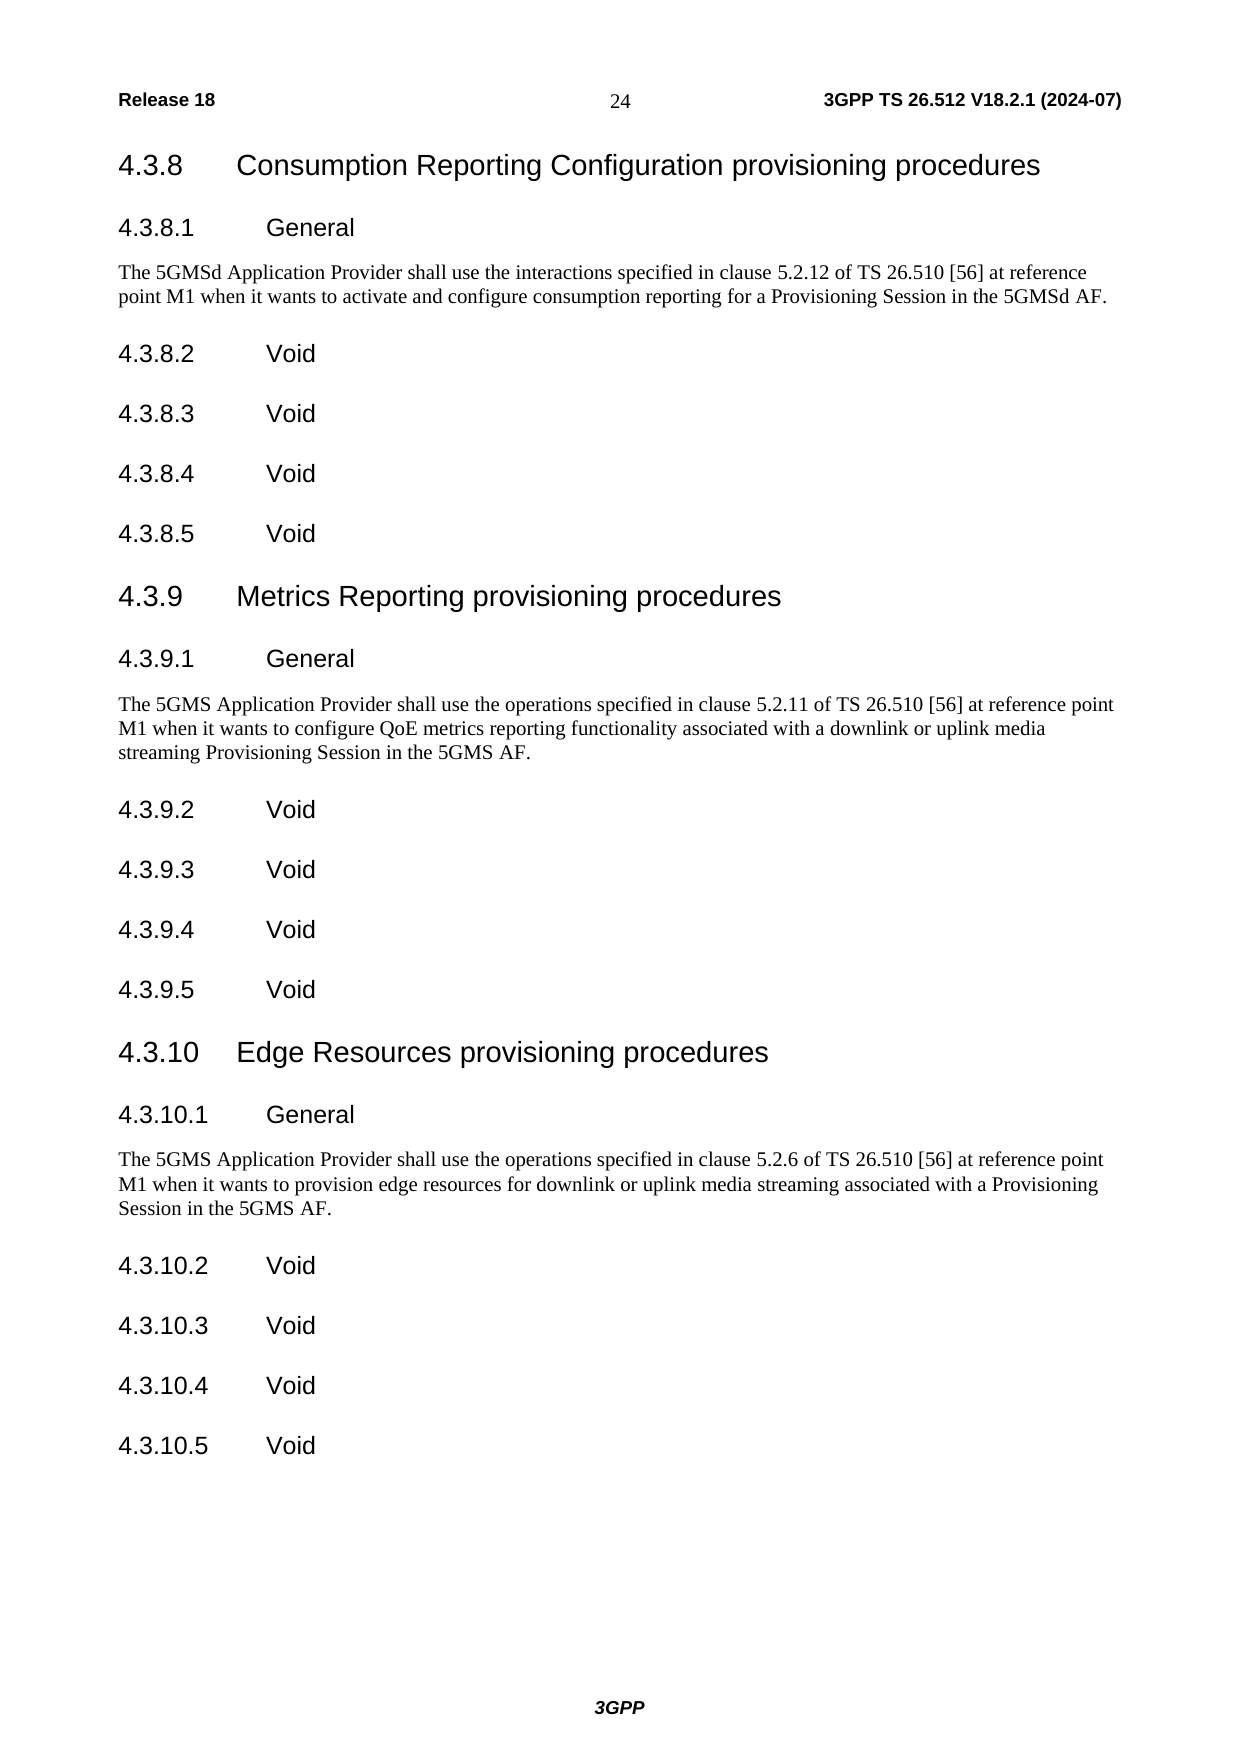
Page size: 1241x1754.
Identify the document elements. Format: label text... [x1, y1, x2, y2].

subtitle 4.3.9.3 Void [118, 855, 1122, 884]
subtitle 4.3.8.2 Void [118, 339, 1122, 368]
subtitle 4.3.9.4 Void [118, 915, 1122, 944]
subtitle 4.3.9.1 General [118, 644, 1122, 673]
subtitle 4.3.9 Metrics Reporting provisioning procedures [118, 579, 1122, 613]
subtitle 4.3.8.5 Void [118, 519, 1122, 548]
subtitle 4.3.8.3 Void [118, 399, 1122, 428]
subtitle 4.3.10.3 Void [118, 1311, 1122, 1339]
subtitle 4.3.8 Consumption Reporting Configuration provisioning procedures [118, 148, 1122, 181]
subtitle 4.3.10.4 Void [118, 1371, 1122, 1399]
subtitle 4.3.10.1 General [118, 1100, 1122, 1129]
subtitle 4.3.10 Edge Resources provisioning procedures [118, 1035, 1122, 1069]
text The 5GMS Application Provider shall use the operations specified in clause 5.2.11 of TS 26.510 [56] at reference point M1 when it wants to configure QoE metrics reporting functionality associated with a downlink or uplink media streaming Provisioning Session in the 5GMS AF. [118, 692, 1122, 764]
text The 5GMS Application Provider shall use the operations specified in clause 5.2.6 of TS 26.510 [56] at reference point M1 when it wants to provision edge resources for downlink or uplink media streaming associated with a Provisioning Session in the 5GMS AF. [118, 1147, 1122, 1219]
subtitle 4.3.8.4 Void [118, 459, 1122, 488]
subtitle 4.3.10.2 Void [118, 1251, 1122, 1279]
subtitle 4.3.9.5 Void [118, 975, 1122, 1004]
subtitle 4.3.9.2 Void [118, 795, 1122, 824]
text The 5GMSd Application Provider shall use the interactions specified in clause 5.2.12 of TS 26.510 [56] at reference point M1 when it wants to activate and configure consumption reporting for a Provisioning Session in the 5GMSd AF. [118, 260, 1122, 308]
subtitle 4.3.8.1 General [118, 212, 1122, 241]
subtitle 4.3.10.5 Void [118, 1431, 1122, 1459]
